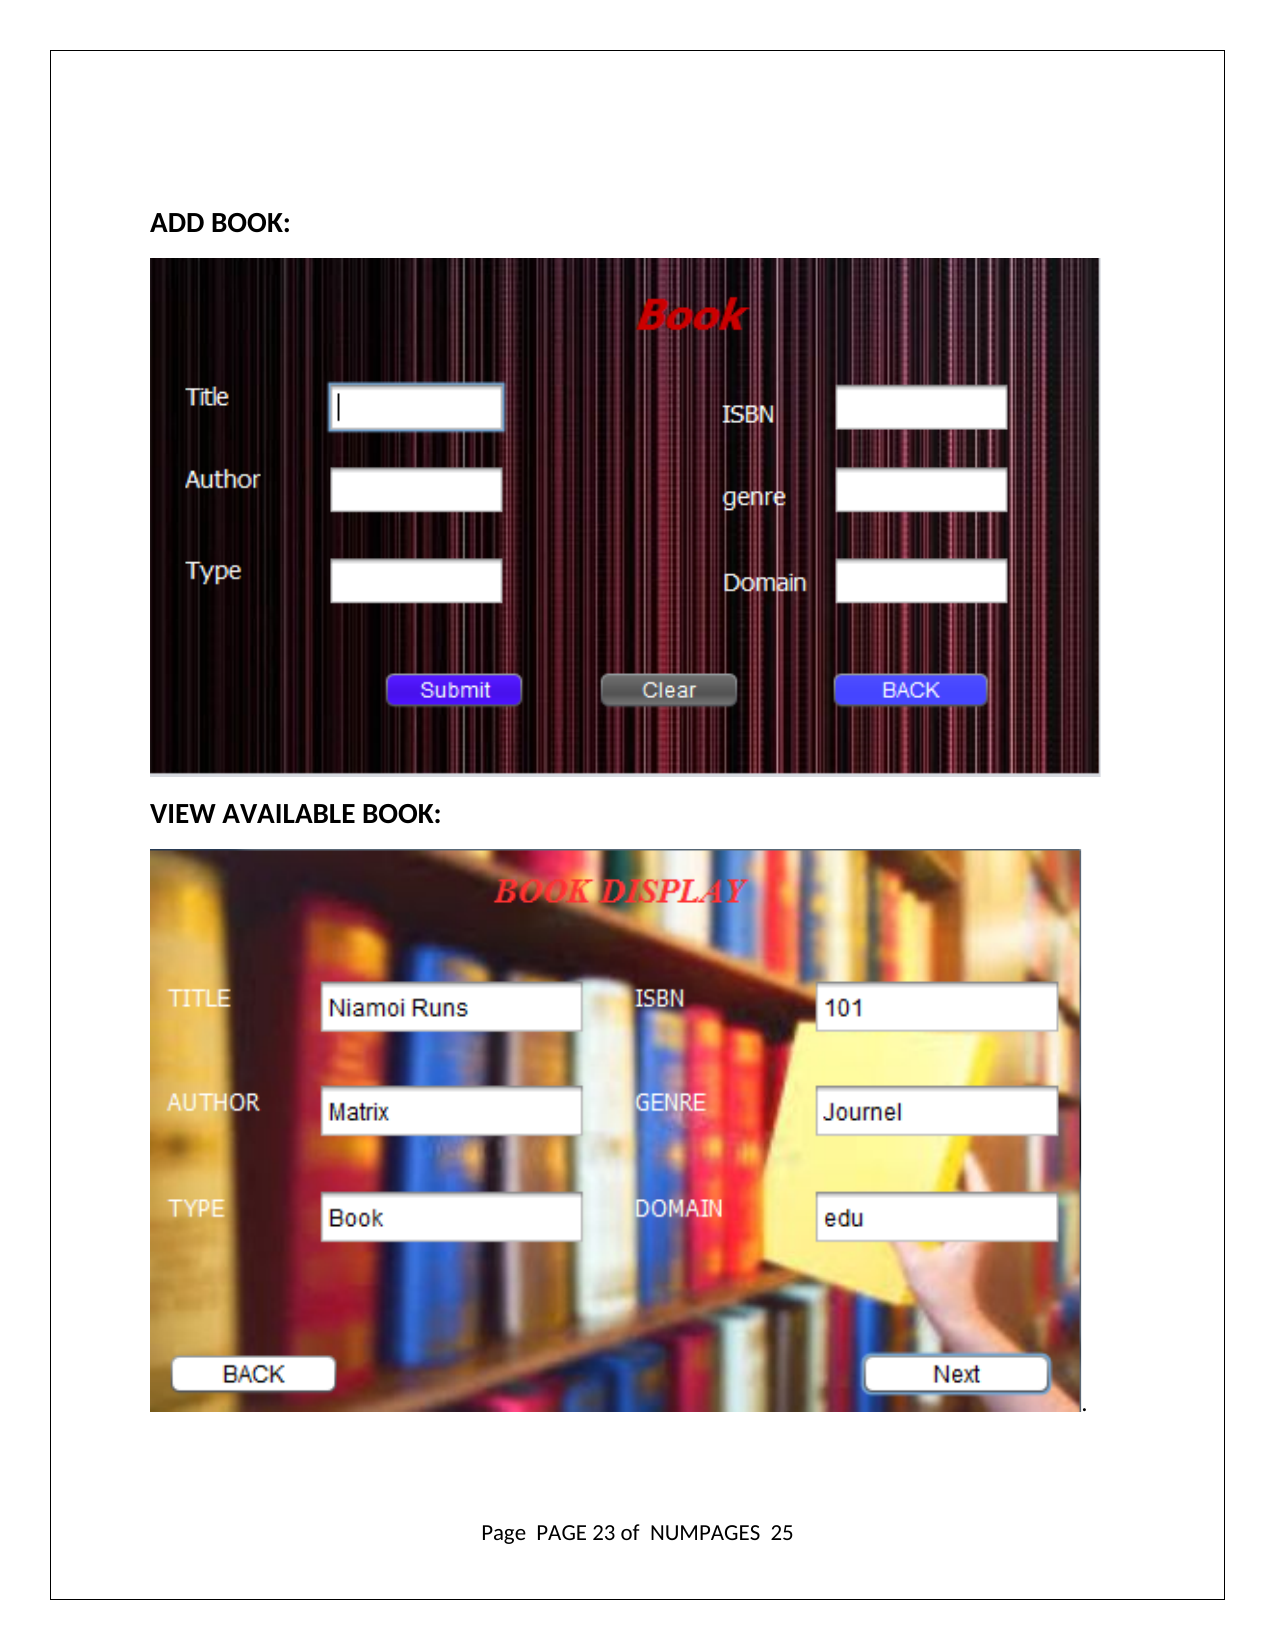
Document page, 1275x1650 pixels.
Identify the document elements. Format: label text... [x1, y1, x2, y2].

picture [150, 849, 1082, 1412]
text ADD BOOK: [150, 204, 1125, 240]
text VIEW AVAILABLE BOOK: [150, 795, 1125, 831]
picture [150, 258, 1101, 777]
